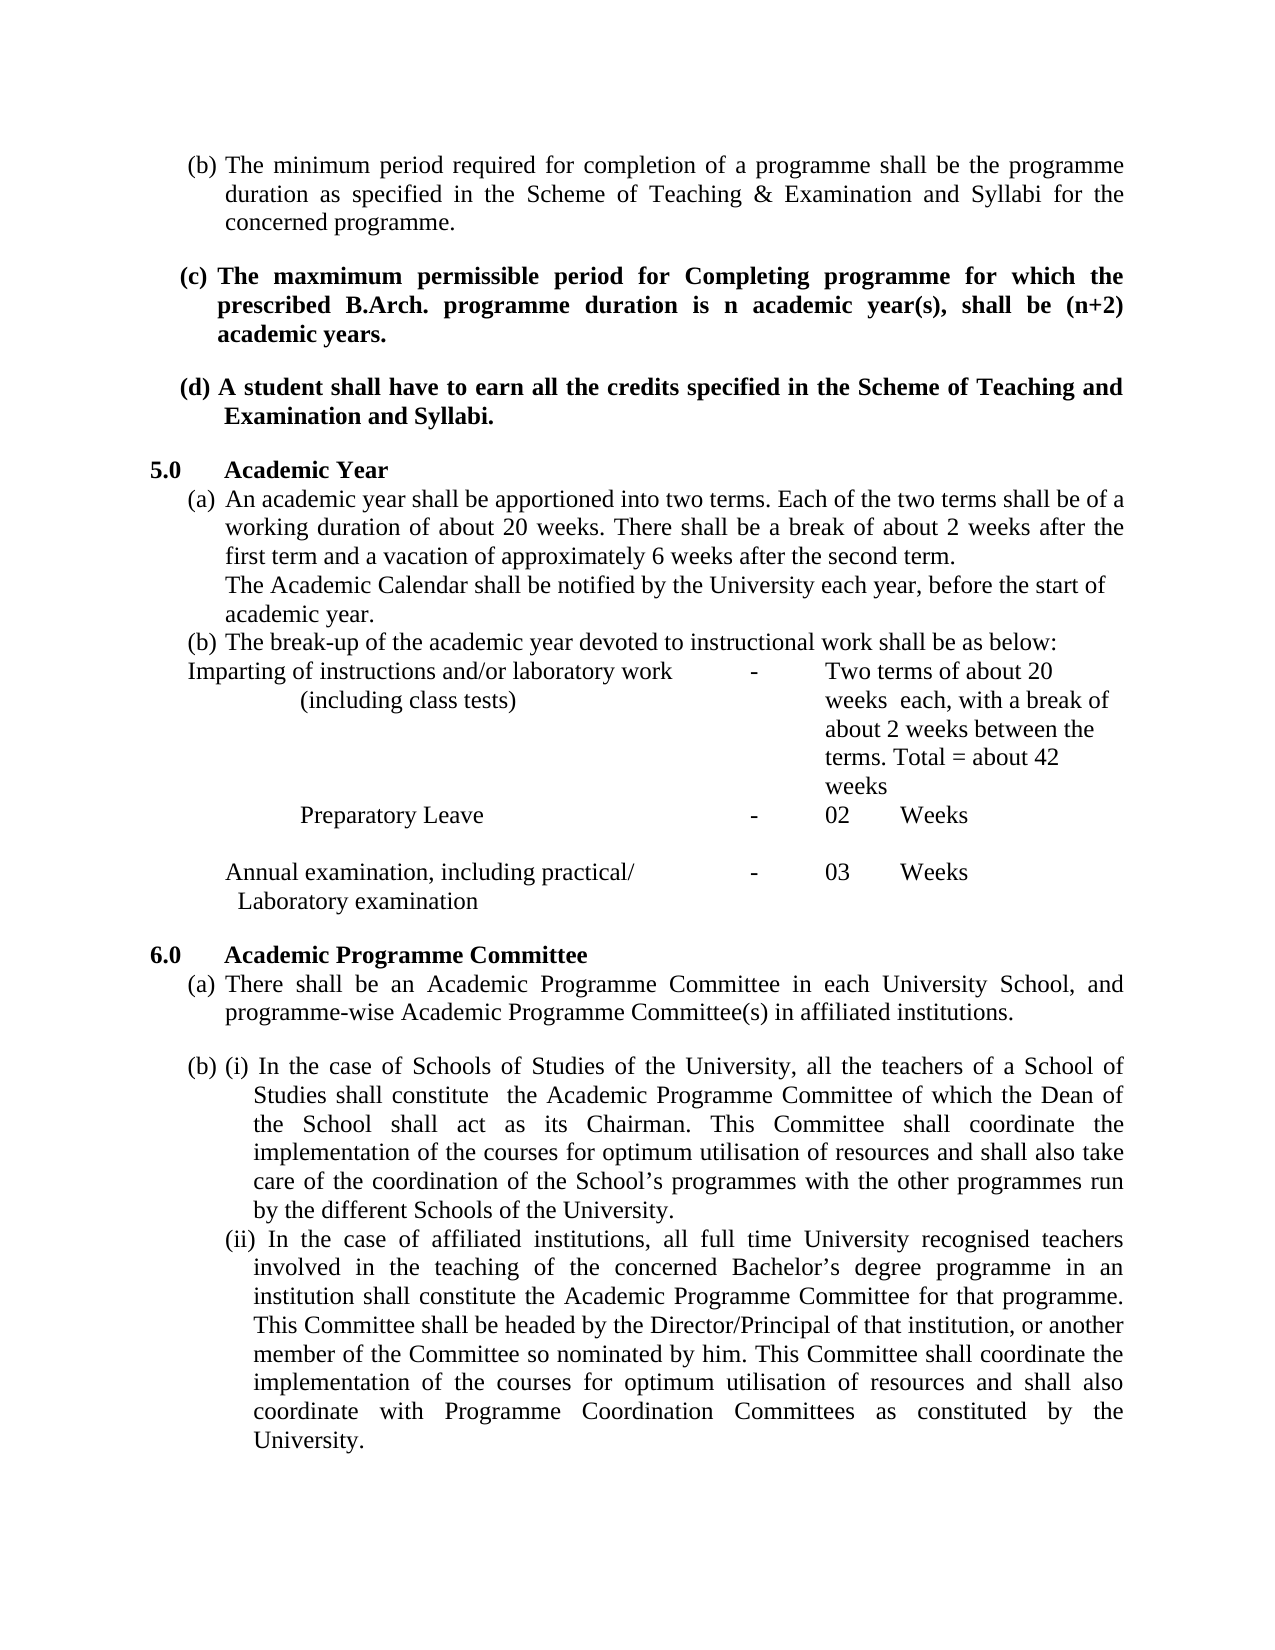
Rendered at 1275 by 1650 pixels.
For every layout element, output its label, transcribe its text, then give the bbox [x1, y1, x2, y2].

text (d) A student shall have to earn all the credits specified in the Scheme of Teaching and Examination and Syllabi. [179, 372, 1125, 430]
text Preparatory Leave - 02 Weeks [237, 800, 1125, 829]
list The minimum period required for completion of a programme shall be the programme duration as specified in the Scheme of Teaching & Examination and Syllabi for the concerned programme. [187, 150, 1125, 236]
list Academic Year [150, 455, 1125, 484]
list The maxmimum permissible period for Completing programme for which the prescribed B.Arch. programme duration is n academic year(s), shall be (n+2) academic years. [179, 261, 1125, 347]
list The break-up of the academic year devoted to instructional work shall be as below: [187, 627, 1125, 656]
text (ii) In the case of affiliated institutions, all full time University recognised teachers involved in the teaching of the concerned Bachelor’s degree programme in an institution shall constitute the Academic Programme Committee for that programme. This Committee shall be headed by the Director/Principal of that institution, or another member of the Committee so nominated by him. This Committee shall coordinate the implementation of the courses for optimum utilisation of resources and shall also coordinate with Programme Coordination Committees as constituted by the University. [225, 1224, 1125, 1454]
text Laboratory examination [150, 886, 1125, 915]
text Annual examination, including practical/ - 03 Weeks [179, 857, 1125, 886]
list (i) In the case of Schools of Studies of the University, all the teachers of a School of Studies shall constitute the Academic Programme Committee of which the Dean of the School shall act as its Chairman. This Committee shall coordinate the implementation of the courses for optimum utilisation of resources and shall also take care of the coordination of the School’s programmes with the other programmes run by the different Schools of the University. [187, 1051, 1125, 1224]
list Academic Programme Committee [150, 940, 1125, 969]
text (including class tests) weeks each, with a break of about 2 weeks between the terms. Total = about 42 weeks [300, 685, 1125, 800]
list An academic year shall be apportioned into two terms. Each of the two terms shall be of a working duration of about 20 weeks. There shall be a break of about 2 weeks after the first term and a vacation of approximately 6 weeks after the second term. [187, 484, 1125, 570]
text Imparting of instructions and/or laboratory work - Two terms of about 20 [187, 656, 1150, 685]
list There shall be an Academic Programme Committee in each University School, and programme-wise Academic Programme Committee(s) in affiliated institutions. [187, 969, 1125, 1026]
text The Academic Calendar shall be notified by the University each year, before the start of academic year. [225, 570, 1125, 627]
